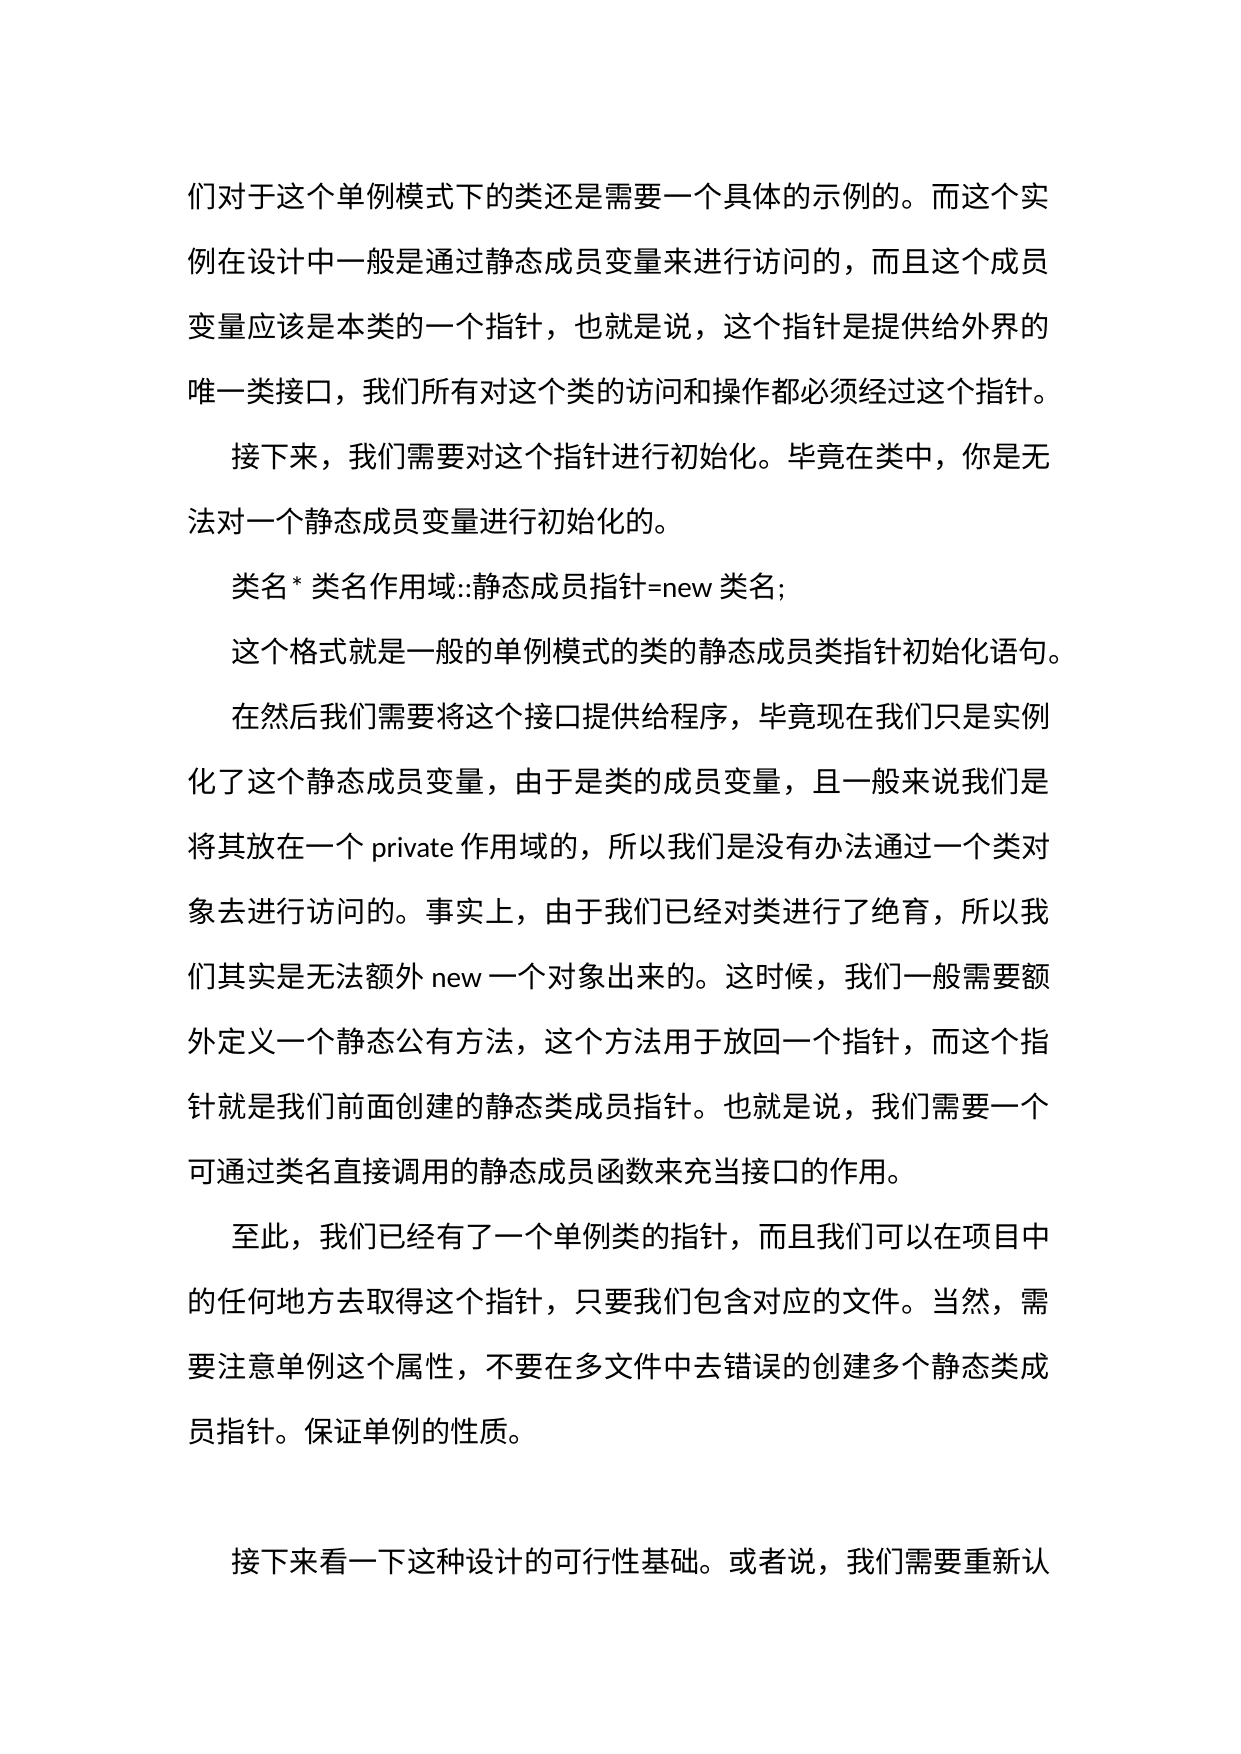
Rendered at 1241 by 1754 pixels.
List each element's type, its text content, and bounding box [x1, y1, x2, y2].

text 这个格式就是一般的单例模式的类的静态成员类指针初始化语句。 [187, 617, 1053, 682]
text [187, 1527, 1053, 1592]
text 接下来，我们需要对这个指针进行初始化。毕竟在类中，你是无法对一个静态成员变量进行初始化的。 [187, 422, 1053, 552]
text 在然后我们需要将这个接口提供给程序，毕竟现在我们只是实例化了这个静态成员变量，由于是类的成员变量，且一般来说我们是将其放在一个private作用域的，所以我们是没有办法通过一个类对象去进行访问的。事实上，由于我们已经对类进行了绝育，所以我们其实是无法额外new一个对象出来的。这时候，我们一般需要额外定义一个静态公有方法，这个方法用于放回一个指针，而这个指针就是我们前面创建的静态类成员指针。也就是说，我们需要一个可通过类名直接调用的静态成员函数来充当接口的作用。 [187, 682, 1053, 1202]
text 类名* 类名作用域::静态成员指针=new 类名; [187, 552, 1053, 617]
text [187, 162, 1053, 422]
text 至此，我们已经有了一个单例类的指针，而且我们可以在项目中的任何地方去取得这个指针，只要我们包含对应的文件。当然，需要注意单例这个属性，不要在多文件中去错误的创建多个静态类成员指针。保证单例的性质。 [187, 1202, 1053, 1462]
